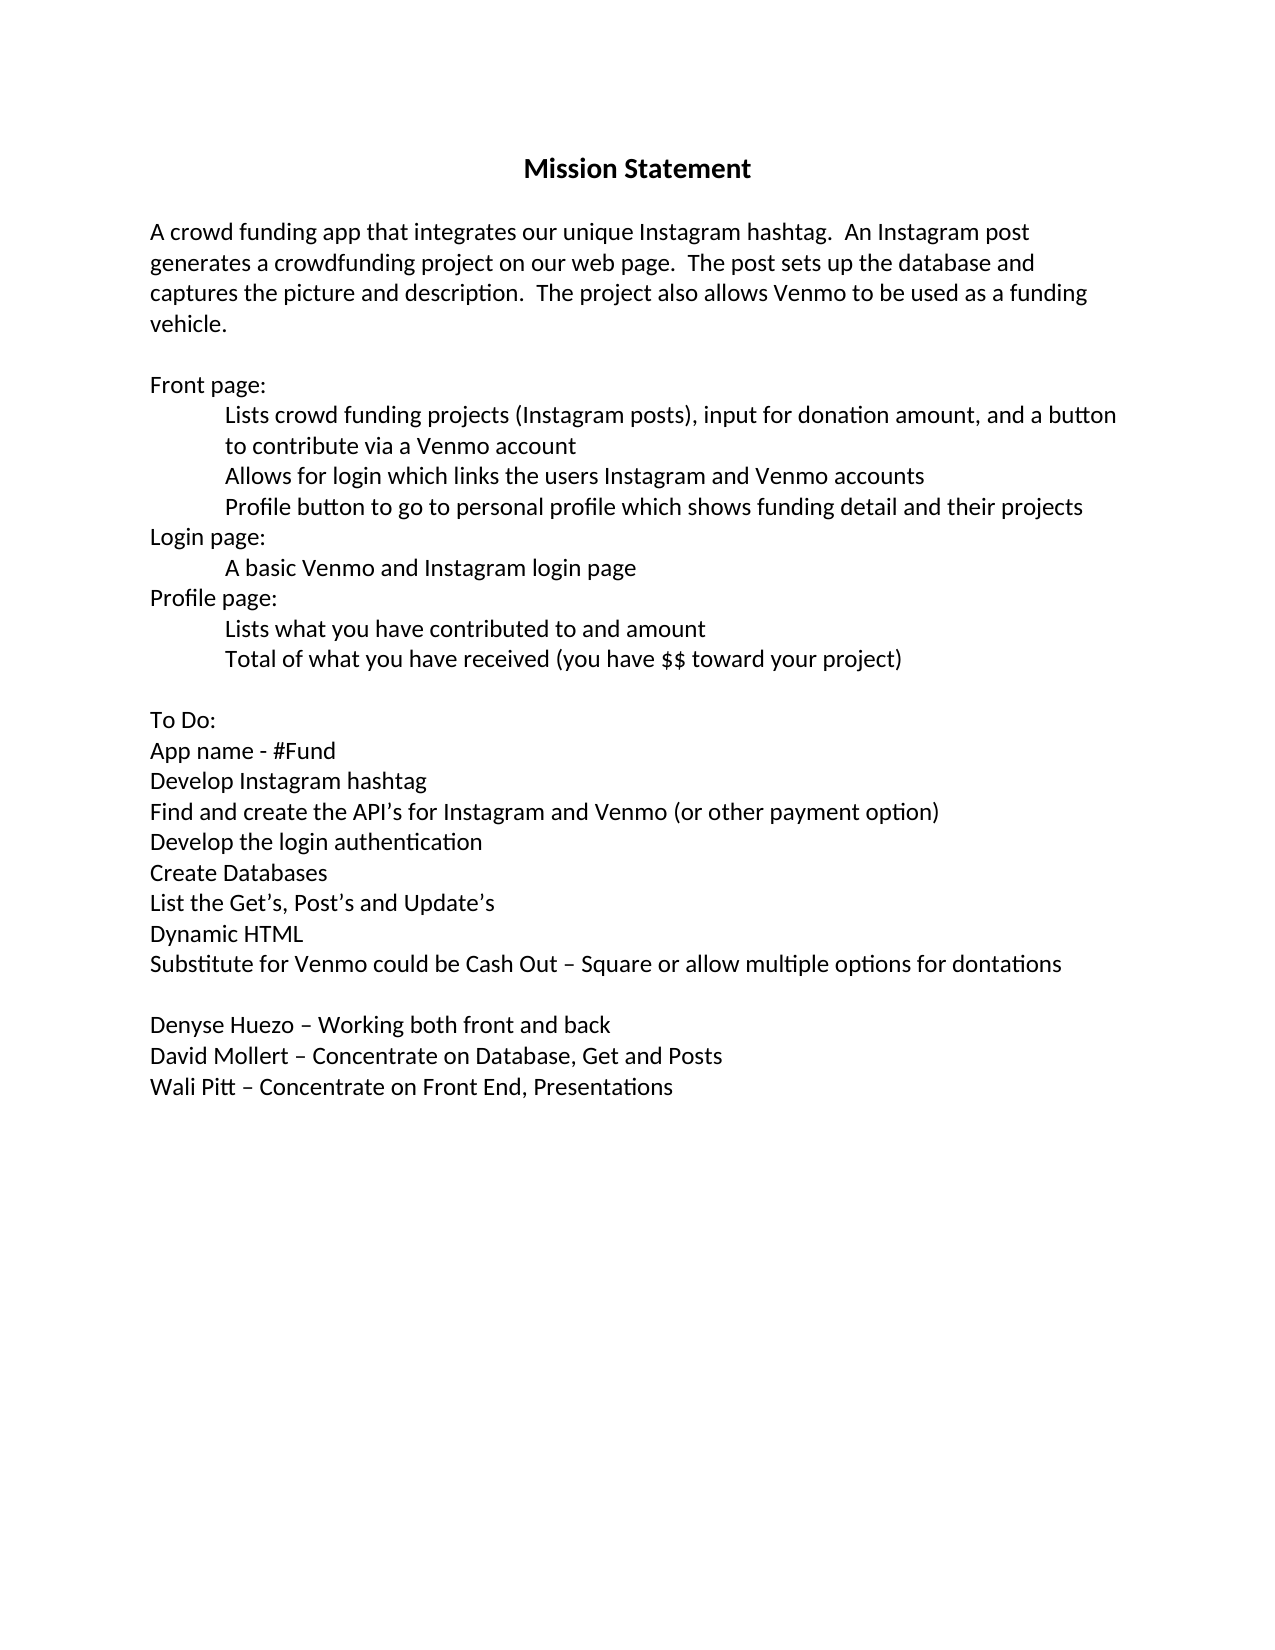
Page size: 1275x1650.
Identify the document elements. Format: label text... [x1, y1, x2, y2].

text Develop Instagram hashtag [150, 766, 1125, 796]
text Lists crowd funding projects (Instagram posts), input for donation amount, and a button to contribute via a Venmo account [225, 399, 1125, 460]
text Mission Statement [150, 150, 1125, 186]
text Lists what you have contributed to and amount [225, 613, 1125, 643]
text App name - #Fund [150, 735, 1125, 766]
text A crowd funding app that integrates our unique Instagram hashtag. An Instagram post generates a crowdfunding project on our web page. The post sets up the database and captures the picture and description. The project also allows Venmo to be used as a funding vehicle. [150, 216, 1125, 338]
text Allows for login which links the users Instagram and Venmo accounts [225, 460, 1125, 491]
text Dynamic HTML [150, 918, 1125, 949]
text Total of what you have received (you have $$ toward your project) [225, 643, 1125, 674]
text To Do: [150, 704, 1125, 735]
text Profile page: [150, 582, 1125, 613]
text Develop the login authentication [150, 827, 1125, 857]
text Denyse Huezo – Working both front and back [150, 1010, 1125, 1040]
text Profile button to go to personal profile which shows funding detail and their projects [225, 491, 1125, 521]
text Wali Pitt – Concentrate on Front End, Presentations [150, 1071, 1125, 1101]
text Create Databases [150, 857, 1125, 888]
text Substitute for Venmo could be Cash Out – Square or allow multiple options for dontations [150, 949, 1125, 979]
text David Mollert – Concentrate on Database, Get and Posts [150, 1040, 1125, 1071]
text Login page: [150, 521, 1125, 552]
text Find and create the API’s for Instagram and Venmo (or other payment option) [150, 796, 1125, 827]
text List the Get’s, Post’s and Update’s [150, 888, 1125, 918]
text A basic Venmo and Instagram login page [225, 552, 1125, 582]
text Front page: [150, 369, 1125, 399]
